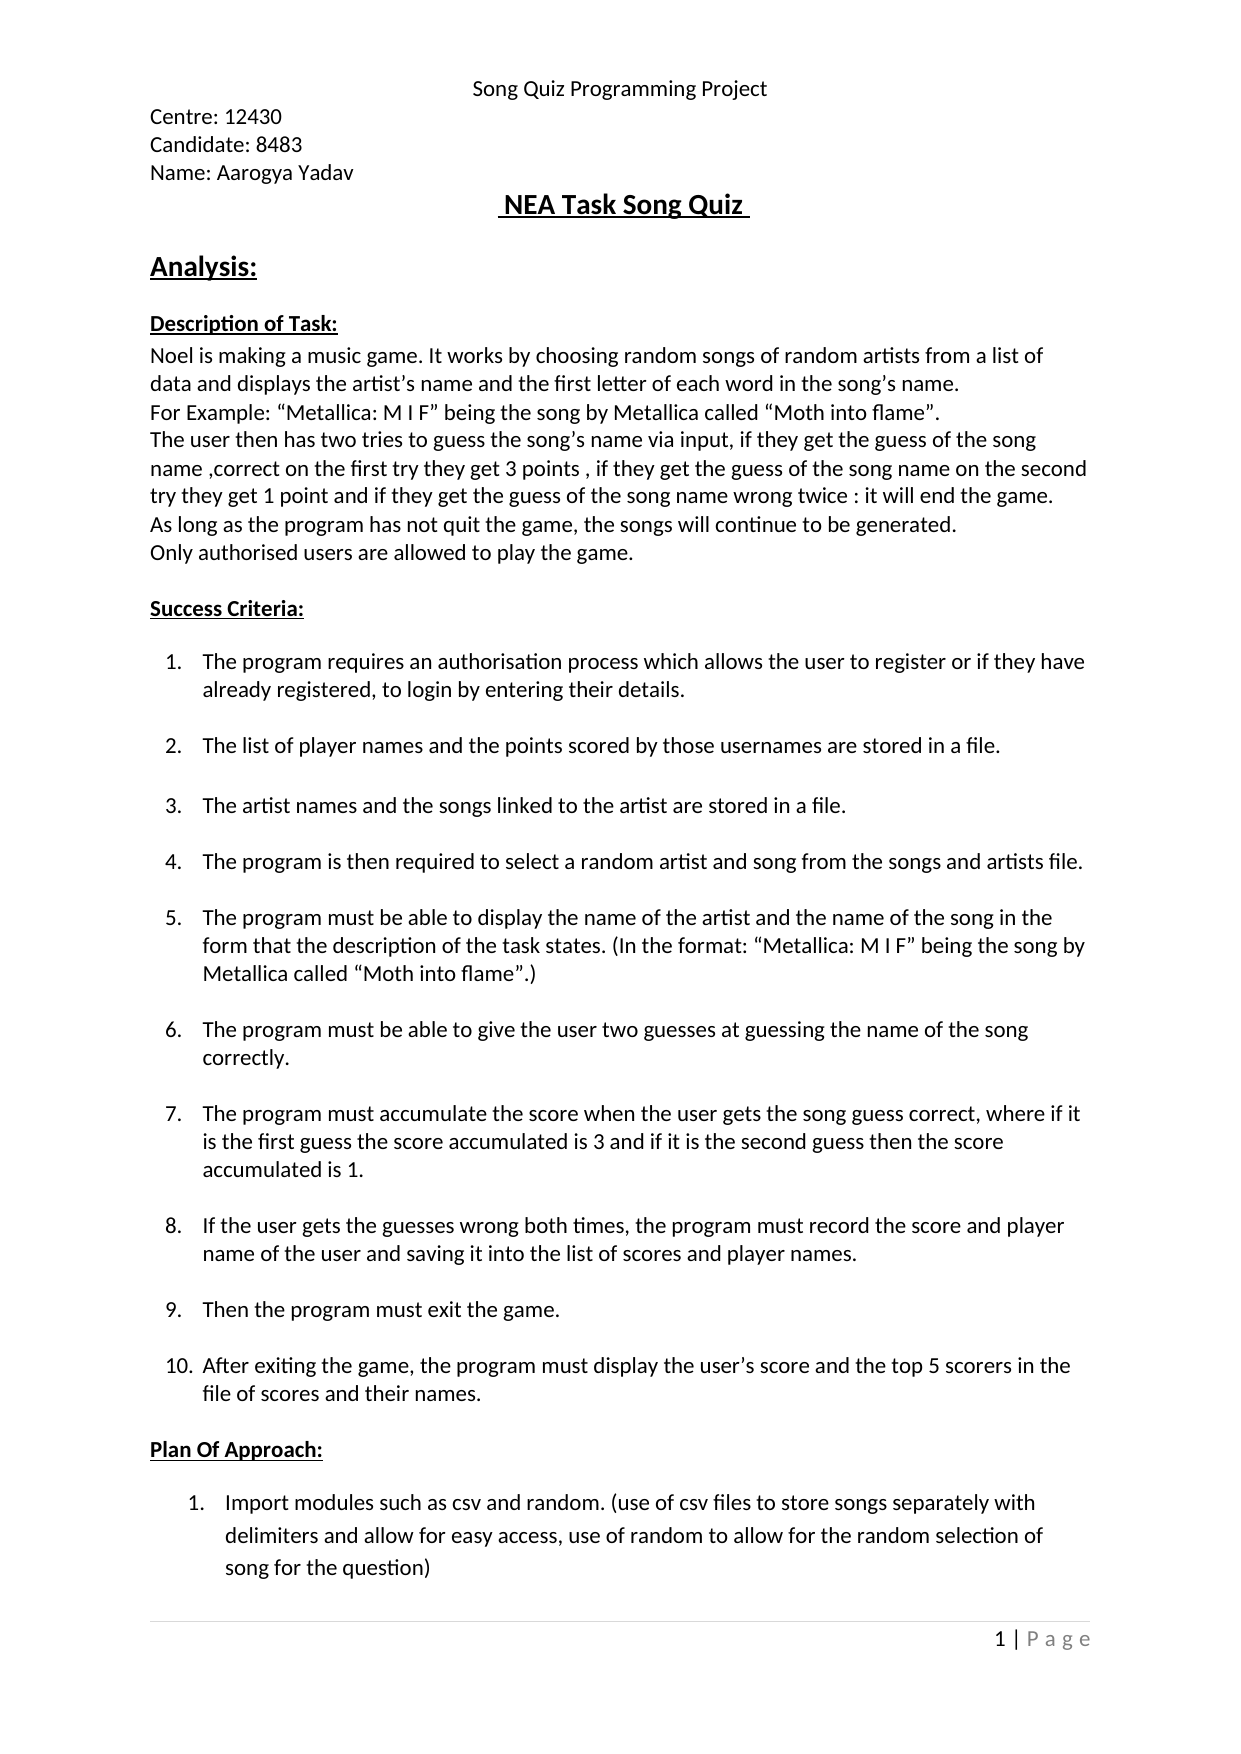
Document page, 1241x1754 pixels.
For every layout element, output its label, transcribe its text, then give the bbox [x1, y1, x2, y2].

list The program must be able to give the user two guesses at guessing the name of the song correctly. [165, 1015, 1090, 1071]
list The program is then required to select a random artist and song from the songs and artists file. [165, 847, 1090, 875]
text Success Criteria: [150, 594, 1090, 622]
list The artist names and the songs linked to the artist are stored in a file. [165, 791, 1090, 819]
list After exiting the game, the program must display the user’s score and the top 5 scorers in the file of scores and their names. [165, 1351, 1090, 1407]
list The program must accumulate the score when the user gets the song guess correct, where if it is the first guess the score accumulated is 3 and if it is the second guess then the score accumulated is 1. [165, 1099, 1090, 1183]
text Analysis: [150, 248, 1090, 283]
list The list of player names and the points scored by those usernames are stored in a file. [165, 731, 1090, 759]
list The program requires an authorisation process which allows the user to register or if they have already registered, to login by entering their details. [165, 647, 1090, 703]
text Only authorised users are allowed to play the game. [150, 538, 1090, 566]
text As long as the program has not quit the game, the songs will continue to be generated. [150, 510, 1090, 538]
list The program must be able to display the name of the artist and the name of the song in the form that the description of the task states. (In the format: “Metallica: M I F” being the song by Metallica called “Moth into flame”.) [165, 903, 1090, 987]
text Plan Of Approach: [150, 1436, 1090, 1463]
list Then the program must exit the game. [165, 1295, 1090, 1323]
list If the user gets the guesses wrong both times, the program must record the score and player name of the user and saving it into the list of scores and player names. [165, 1211, 1090, 1267]
text NEA Task Song Quiz [150, 186, 1090, 221]
text For Example: “Metallica: M I F” being the song by Metallica called “Moth into flame”. [150, 398, 1090, 426]
list Import modules such as csv and random. (use of csv files to store songs separately with delimiters and allow for easy access, use of random to allow for the random selection of song for the question) [187, 1488, 1090, 1581]
text Noel is making a music game. It works by choosing random songs of random artists from a list of data and displays the artist’s name and the first letter of each word in the song’s name. [150, 342, 1090, 398]
text The user then has two tries to guess the song’s name via input, if they get the guess of the song name ,correct on the first try they get 3 points , if they get the guess of the song name on the second try they get 1 point and if they get the guess of the song name wrong twice : it will end the game. [150, 426, 1090, 510]
text Description of Task: [150, 309, 1090, 337]
